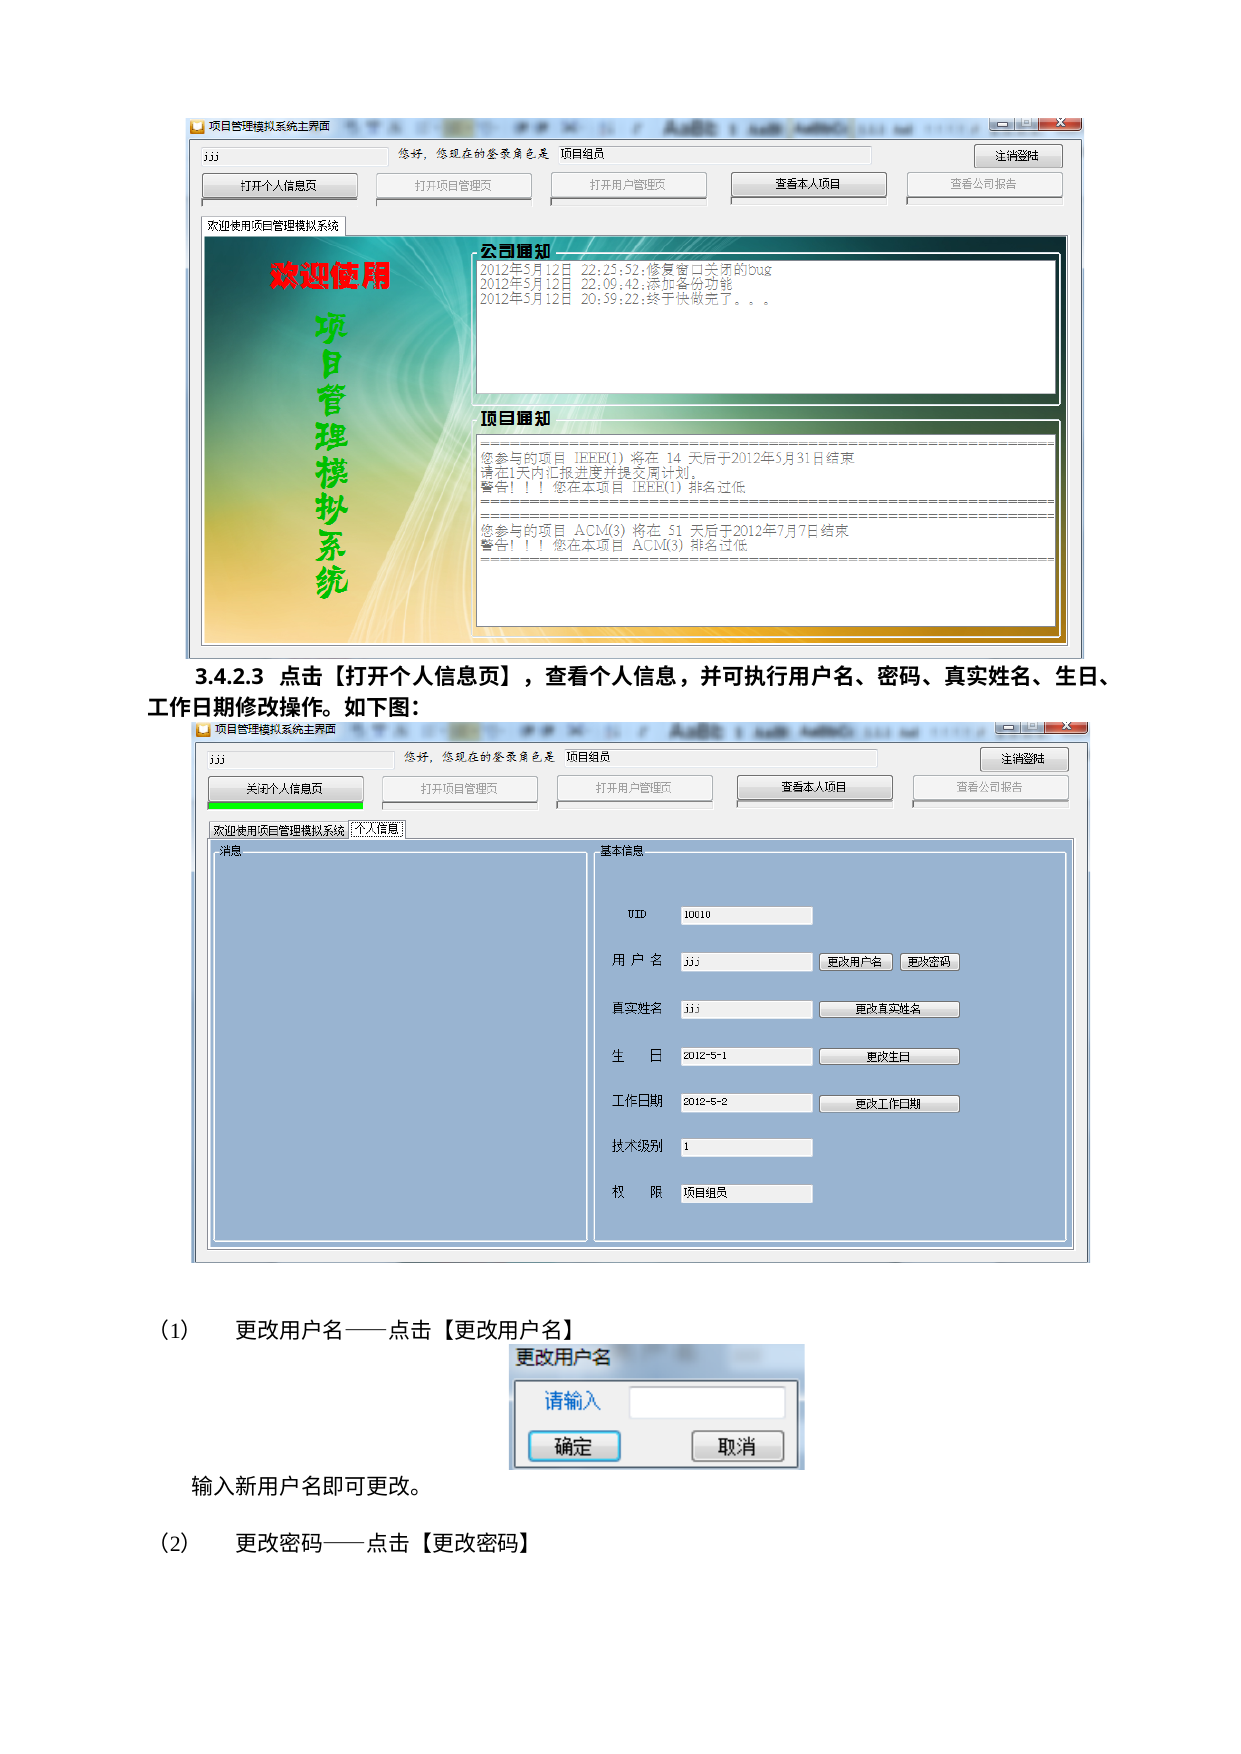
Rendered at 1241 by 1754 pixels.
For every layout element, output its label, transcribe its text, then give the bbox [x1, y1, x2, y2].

picture [508, 1344, 805, 1470]
list 点击【打开个人信息页】，查看个人信息，并可执行用户名、密码、真实姓名、生日、工作日期修改操作。如下图： [148, 659, 1122, 722]
picture [185, 118, 1085, 659]
text 输入新用户名即可更改。 [191, 1469, 1122, 1501]
list 更改密码——点击【更改密码】 [148, 1526, 1122, 1558]
list 更改用户名——点击【更改用户名】 [148, 1313, 1122, 1345]
picture [191, 722, 1091, 1263]
